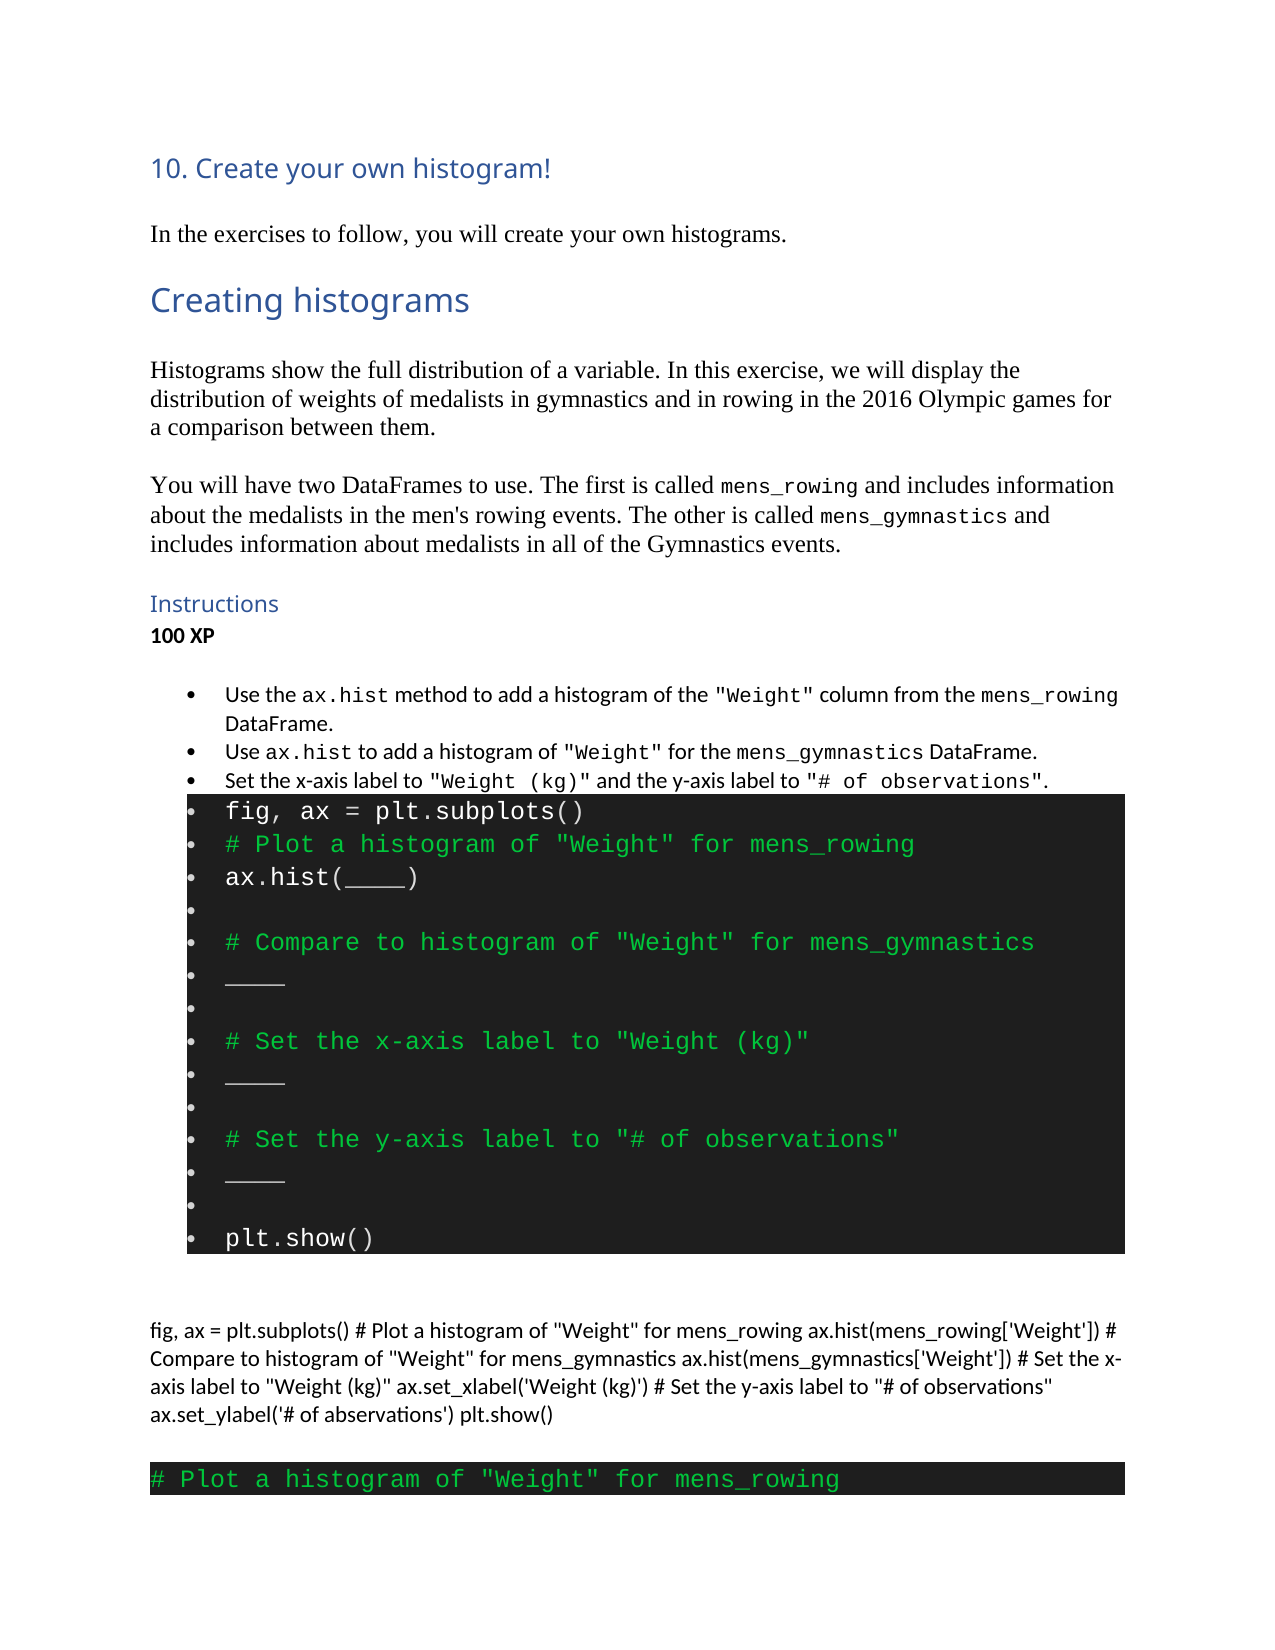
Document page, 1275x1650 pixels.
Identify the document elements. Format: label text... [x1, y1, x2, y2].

subtitle Instructions [150, 587, 1125, 619]
list # Compare to histogram of "Weight" for mens_gymnastics [187, 926, 1125, 958]
list # Set the y-axis label to "# of observations" [187, 1122, 1125, 1155]
list ____ [187, 958, 1125, 991]
text You will have two DataFrames to use. The first is called mens_rowing and includes information about the medalists in the men's rowing events. The other is called mens_gymnastics and includes information about medalists in all of the Gymnastics events. [150, 470, 1125, 558]
text 100 XP [150, 621, 1125, 649]
subtitle 10. Create your own histogram! [150, 150, 1125, 187]
list fig, ax = plt.subplots() [187, 794, 1125, 827]
text fig, ax = plt.subplots() # Plot a histogram of "Weight" for mens_rowing ax.hist(mens_rowing['Weight']) # Compare to histogram of "Weight" for mens_gymnastics ax.hist(mens_gymnastics['Weight']) # Set the x-axis label to "Weight (kg)" ax.set_xlabel('Weight (kg)') # Set the y-axis label to "# of observations" ax.set_ylabel('# of abservations') plt.show() [150, 1316, 1125, 1428]
list Set the x-axis label to "Weight (kg)" and the y-axis label to "# of observations". [187, 766, 1125, 794]
subtitle Creating histograms [150, 277, 1125, 322]
list ____ [187, 1057, 1125, 1089]
text In the exercises to follow, you will create your own histograms. [150, 219, 1125, 248]
text # Plot a histogram of "Weight" for mens_rowing [150, 1462, 1125, 1495]
text Histograms show the full distribution of a variable. In this exercise, we will display the distribution of weights of medalists in gymnastics and in rowing in the 2016 Olympic games for a comparison between them. [150, 355, 1125, 441]
list # Set the x-axis label to "Weight (kg)" [187, 1024, 1125, 1057]
list Use the ax.hist method to add a histogram of the "Weight" column from the mens_rowing DataFrame. [187, 681, 1125, 737]
list plt.show() [187, 1221, 1125, 1254]
list ax.hist(____) [187, 860, 1125, 893]
list # Plot a histogram of "Weight" for mens_rowing [187, 827, 1125, 860]
list Use ax.hist to add a histogram of "Weight" for the mens_gymnastics DataFrame. [187, 737, 1125, 766]
list ____ [187, 1155, 1125, 1188]
